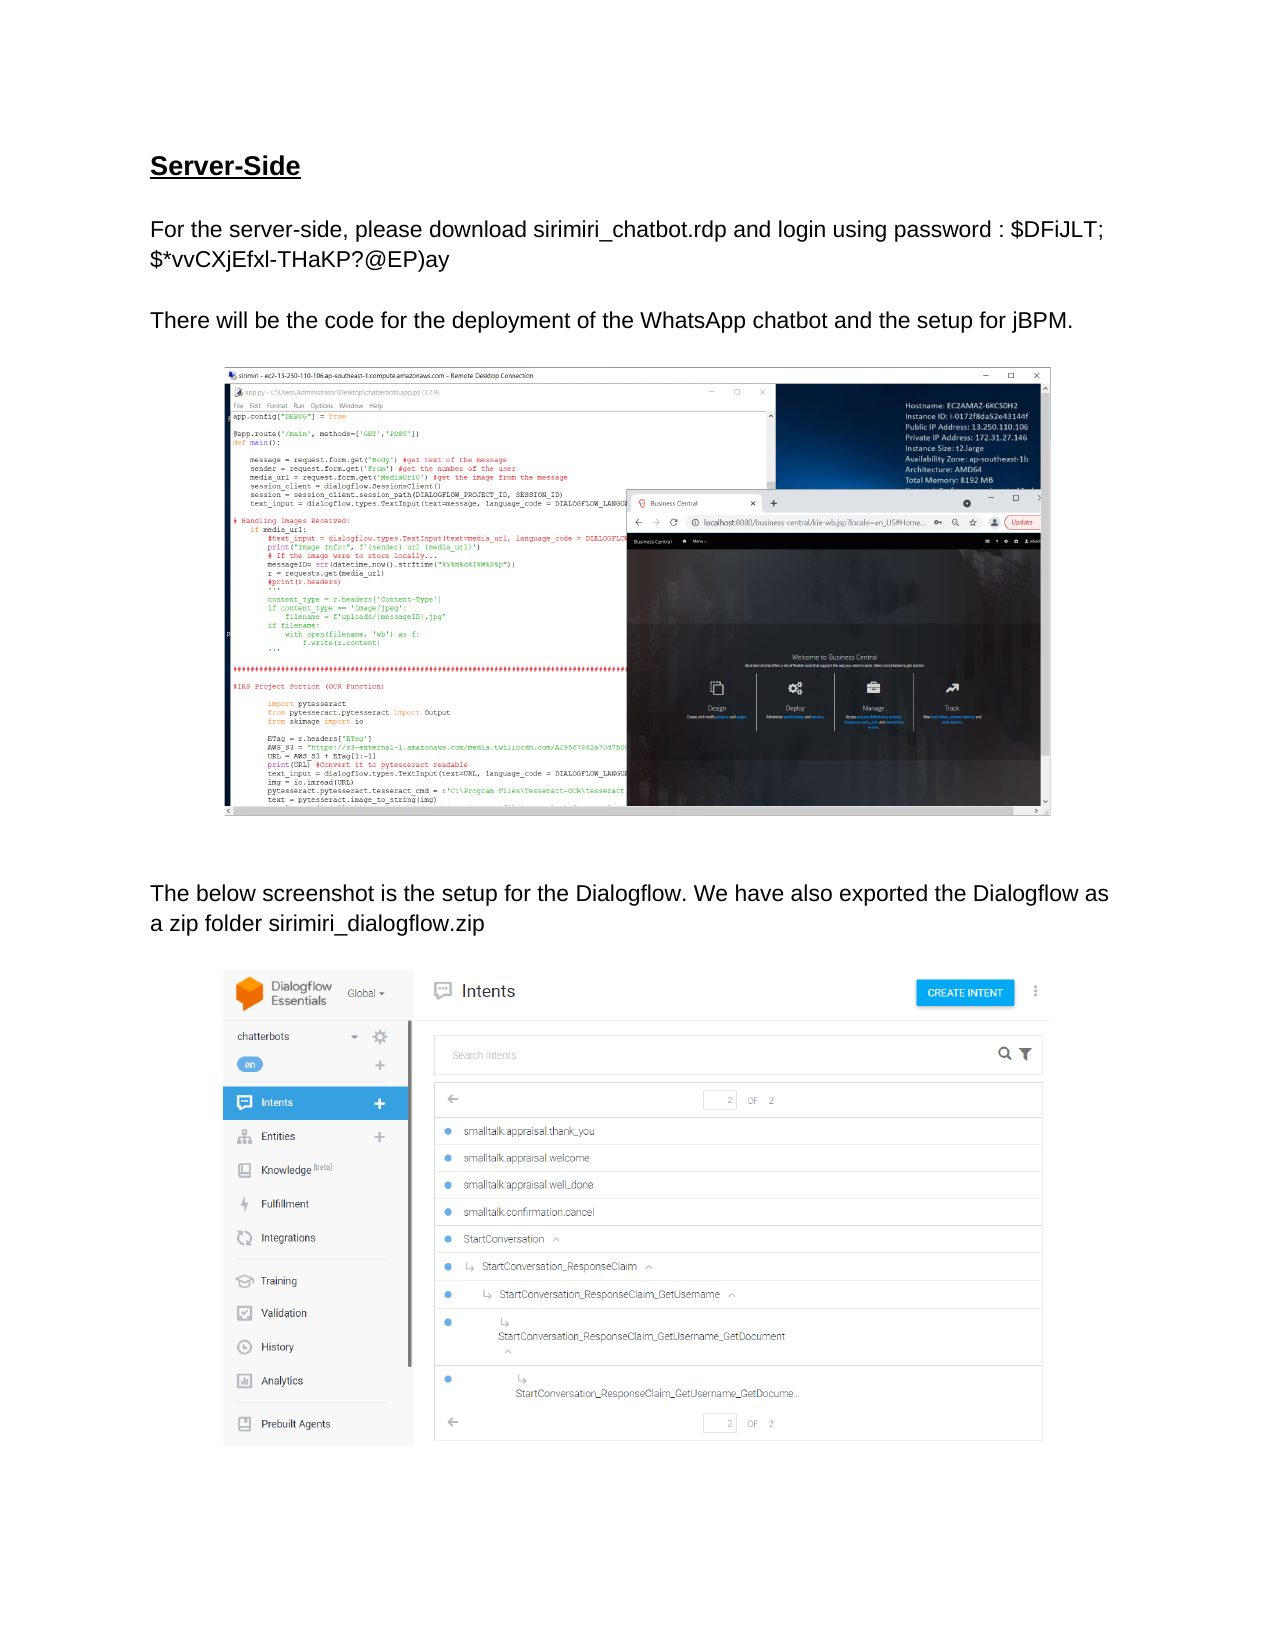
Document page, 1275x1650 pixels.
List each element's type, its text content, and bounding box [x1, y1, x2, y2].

text For the server-side, please download sirimiri_chatbot.rdp and login using password : $DFiJLT;$*vvCXjEfxl-THaKP?@EP)ay [150, 216, 1125, 273]
text The below screenshot is the setup for the Dialogflow. We have also exported the Dialogflow as a zip folder sirimiri_dialogflow.zip [150, 880, 1125, 937]
picture [223, 970, 1052, 1446]
text There will be the code for the deployment of the WhatsApp chatbot and the setup for jBPM. [150, 307, 1125, 333]
text Server-Side [150, 150, 1125, 181]
picture [224, 367, 1051, 816]
